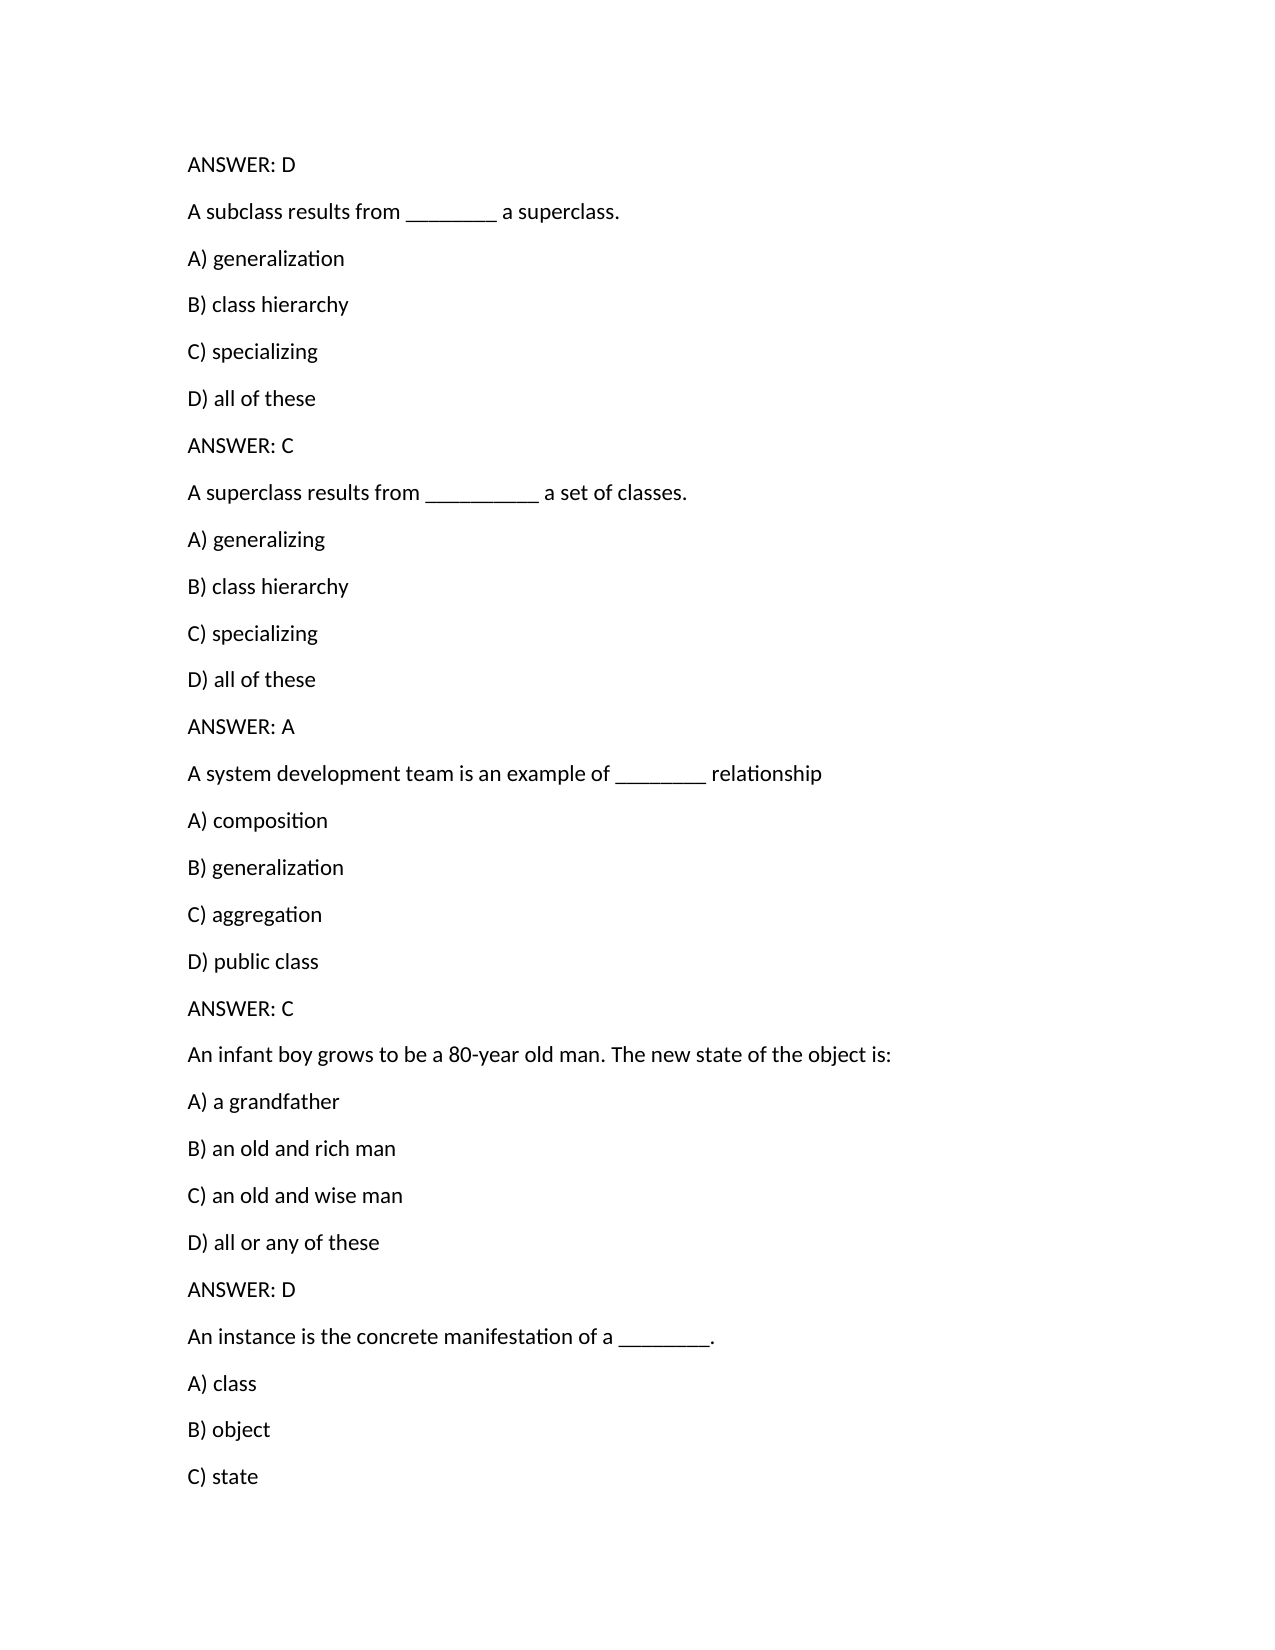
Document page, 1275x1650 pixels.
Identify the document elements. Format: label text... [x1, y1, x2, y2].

text B) an old and rich man [187, 1134, 1087, 1162]
text A system development team is an example of ________ relationship [187, 759, 1087, 787]
text An infant boy grows to be a 80-year old man. The new state of the object is: [187, 1041, 1087, 1069]
text A) class [187, 1369, 1087, 1397]
text An instance is the concrete manifestation of a ________. [187, 1322, 1087, 1350]
text D) public class [187, 947, 1087, 975]
text ANSWER: C [187, 431, 1087, 459]
text A) a grandfather [187, 1087, 1087, 1116]
text C) specializing [187, 337, 1087, 366]
text A) generalization [187, 244, 1087, 272]
text A subclass results from ________ a superclass. [187, 197, 1087, 225]
text B) object [187, 1416, 1087, 1444]
text C) specializing [187, 619, 1087, 647]
text A) generalizing [187, 525, 1087, 553]
text ANSWER: D [187, 1275, 1087, 1303]
text C) aggregation [187, 900, 1087, 928]
text D) all of these [187, 384, 1087, 412]
text C) an old and wise man [187, 1181, 1087, 1209]
text A superclass results from __________ a set of classes. [187, 478, 1087, 506]
text D) all of these [187, 666, 1087, 694]
text A) composition [187, 806, 1087, 834]
text C) state [187, 1462, 1087, 1491]
text ANSWER: C [187, 994, 1087, 1022]
text ANSWER: A [187, 712, 1087, 741]
text B) class hierarchy [187, 572, 1087, 600]
text D) all or any of these [187, 1228, 1087, 1256]
text B) generalization [187, 853, 1087, 881]
text B) class hierarchy [187, 291, 1087, 319]
text ANSWER: D [187, 150, 1087, 178]
